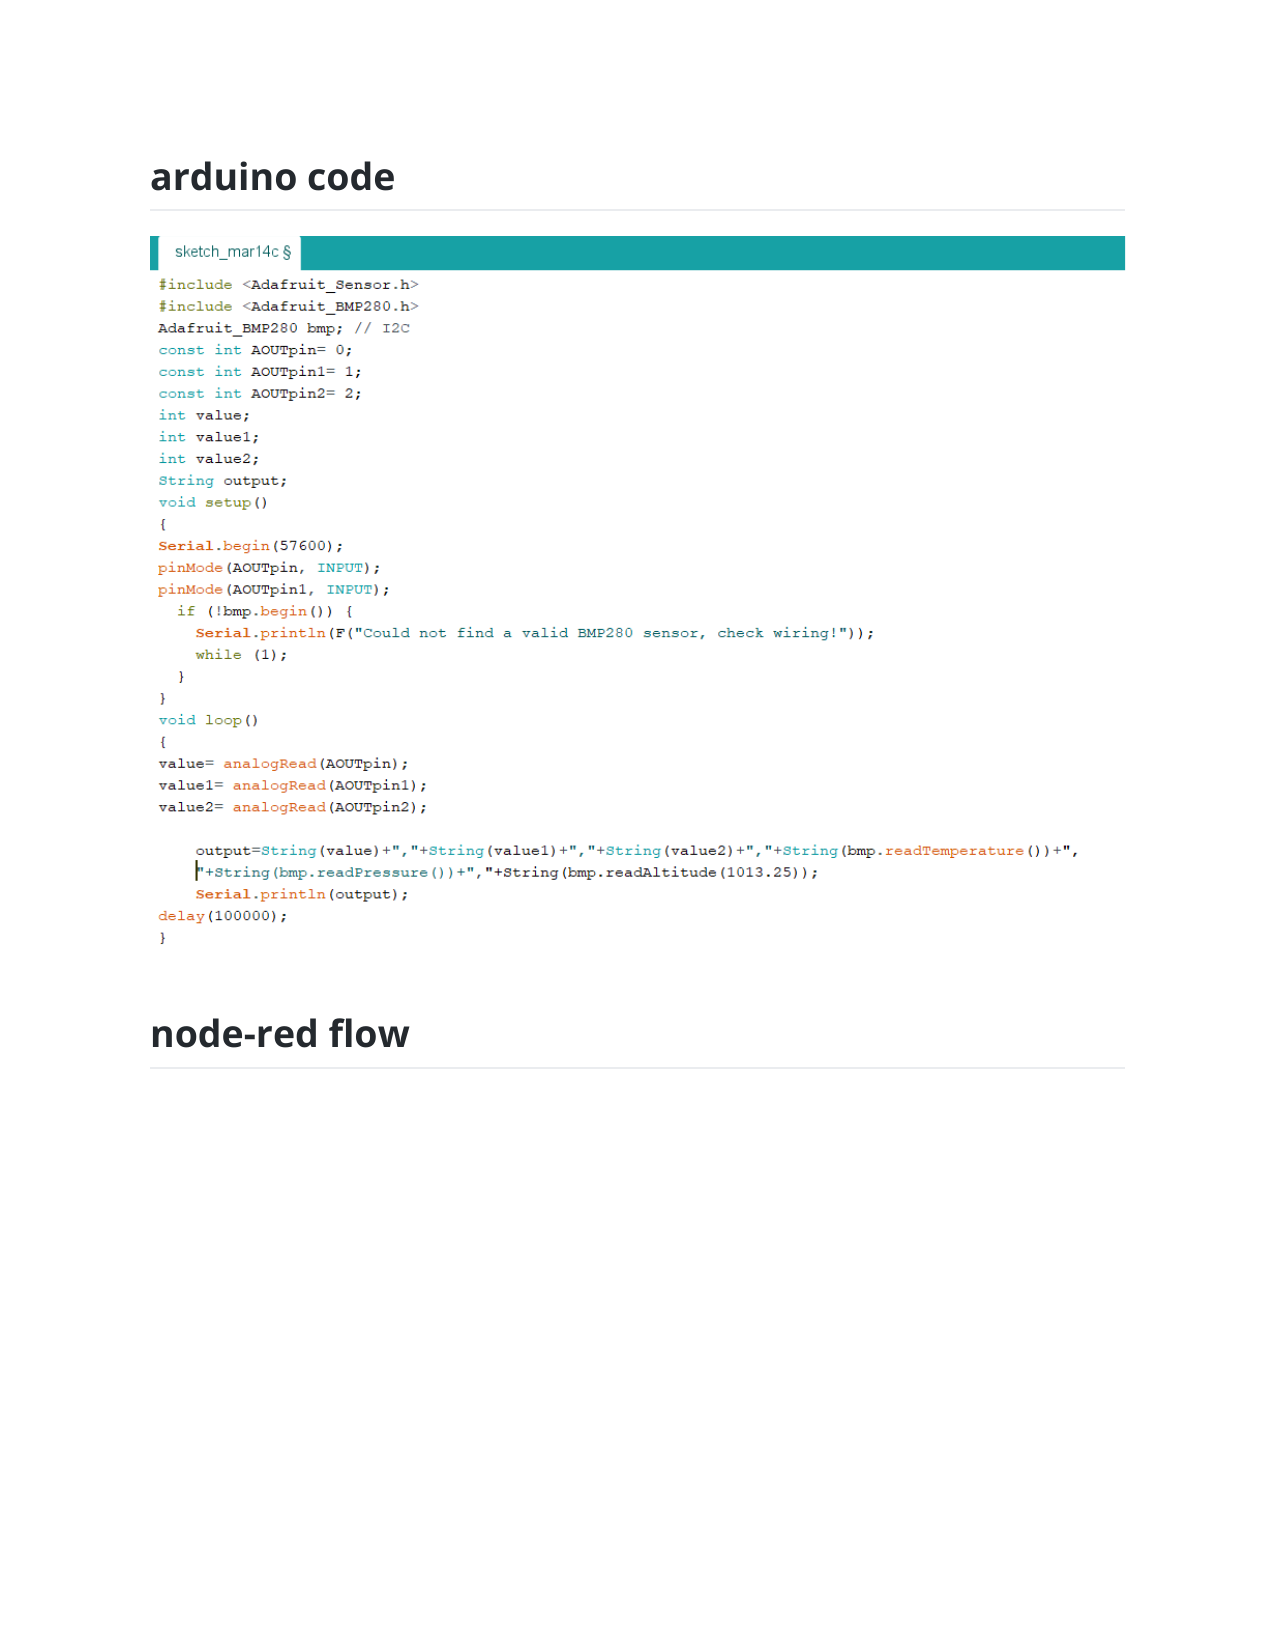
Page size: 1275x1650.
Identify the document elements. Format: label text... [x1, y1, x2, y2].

picture [150, 236, 1125, 971]
text node-red flow [150, 1008, 1125, 1067]
text arduino code [150, 150, 1125, 209]
